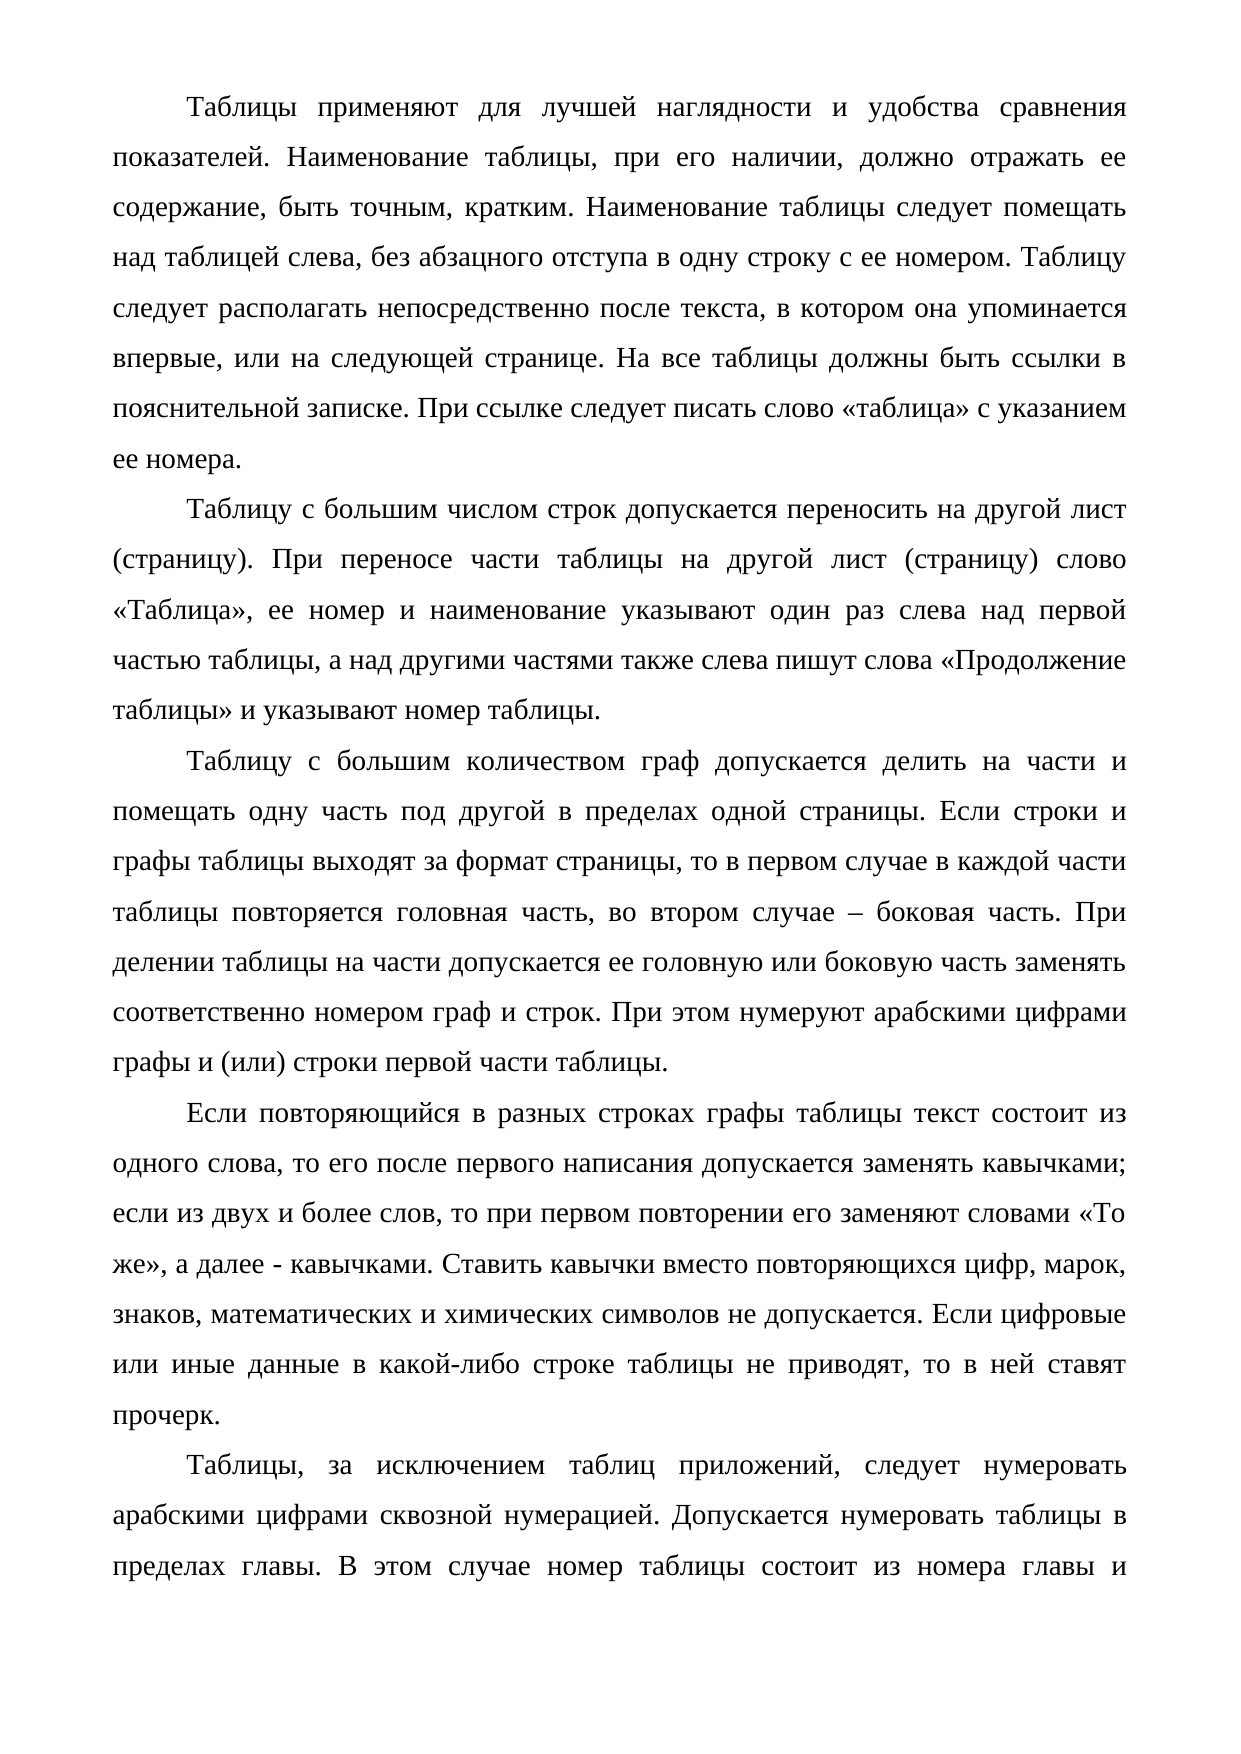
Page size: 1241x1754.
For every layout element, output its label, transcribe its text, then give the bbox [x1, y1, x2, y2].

text Таблицу с большим числом строк допускается переносить на другой лист (страницу). При переносе части таблицы на другой лист (страницу) слово «Таблица», ее номер и наименование указывают один раз слева над первой частью таблицы, а над другими частями также слева пишут слова «Продолжение таблицы» и указывают номер таблицы. [112, 491, 1128, 726]
text Таблицы применяют для лучшей наглядности и удобства сравнения показателей. Наименование таблицы, при его наличии, должно отражать ее содержание, быть точным, кратким. Наименование таблицы следует помещать над таблицей слева, без абзацного отступа в одну строку с ее номером. Таблицу следует располагать непосредственно после текста, в котором она упоминается впервые, или на следующей странице. На все таблицы должны быть ссылки в пояснительной записке. При ссылке следует писать слово «таблица» с указанием ее номера. [112, 89, 1128, 474]
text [112, 1447, 1128, 1581]
text Если повторяющийся в разных строках графы таблицы текст состоит из одного слова, то его после первого написания допускается заменять кавычками; если из двух и более слов, то при первом повторении его заменяют словами «То же», а далее - кавычками. Ставить кавычки вместо повторяющихся цифр, марок, знаков, математических и химических символов не допускается. Если цифровые или иные данные в какой-либо строке таблицы не приводят, то в ней ставят прочерк. [112, 1095, 1128, 1430]
text Таблицу с большим количеством граф допускается делить на части и помещать одну часть под другой в пределах одной страницы. Если строки и графы таблицы выходят за формат страницы, то в первом случае в каждой части таблицы повторяется головная часть, во втором случае – боковая часть. При делении таблицы на части допускается ее головную или боковую часть заменять соответственно номером граф и строк. При этом нумеруют арабскими цифрами графы и (или) строки первой части таблицы. [112, 743, 1128, 1078]
